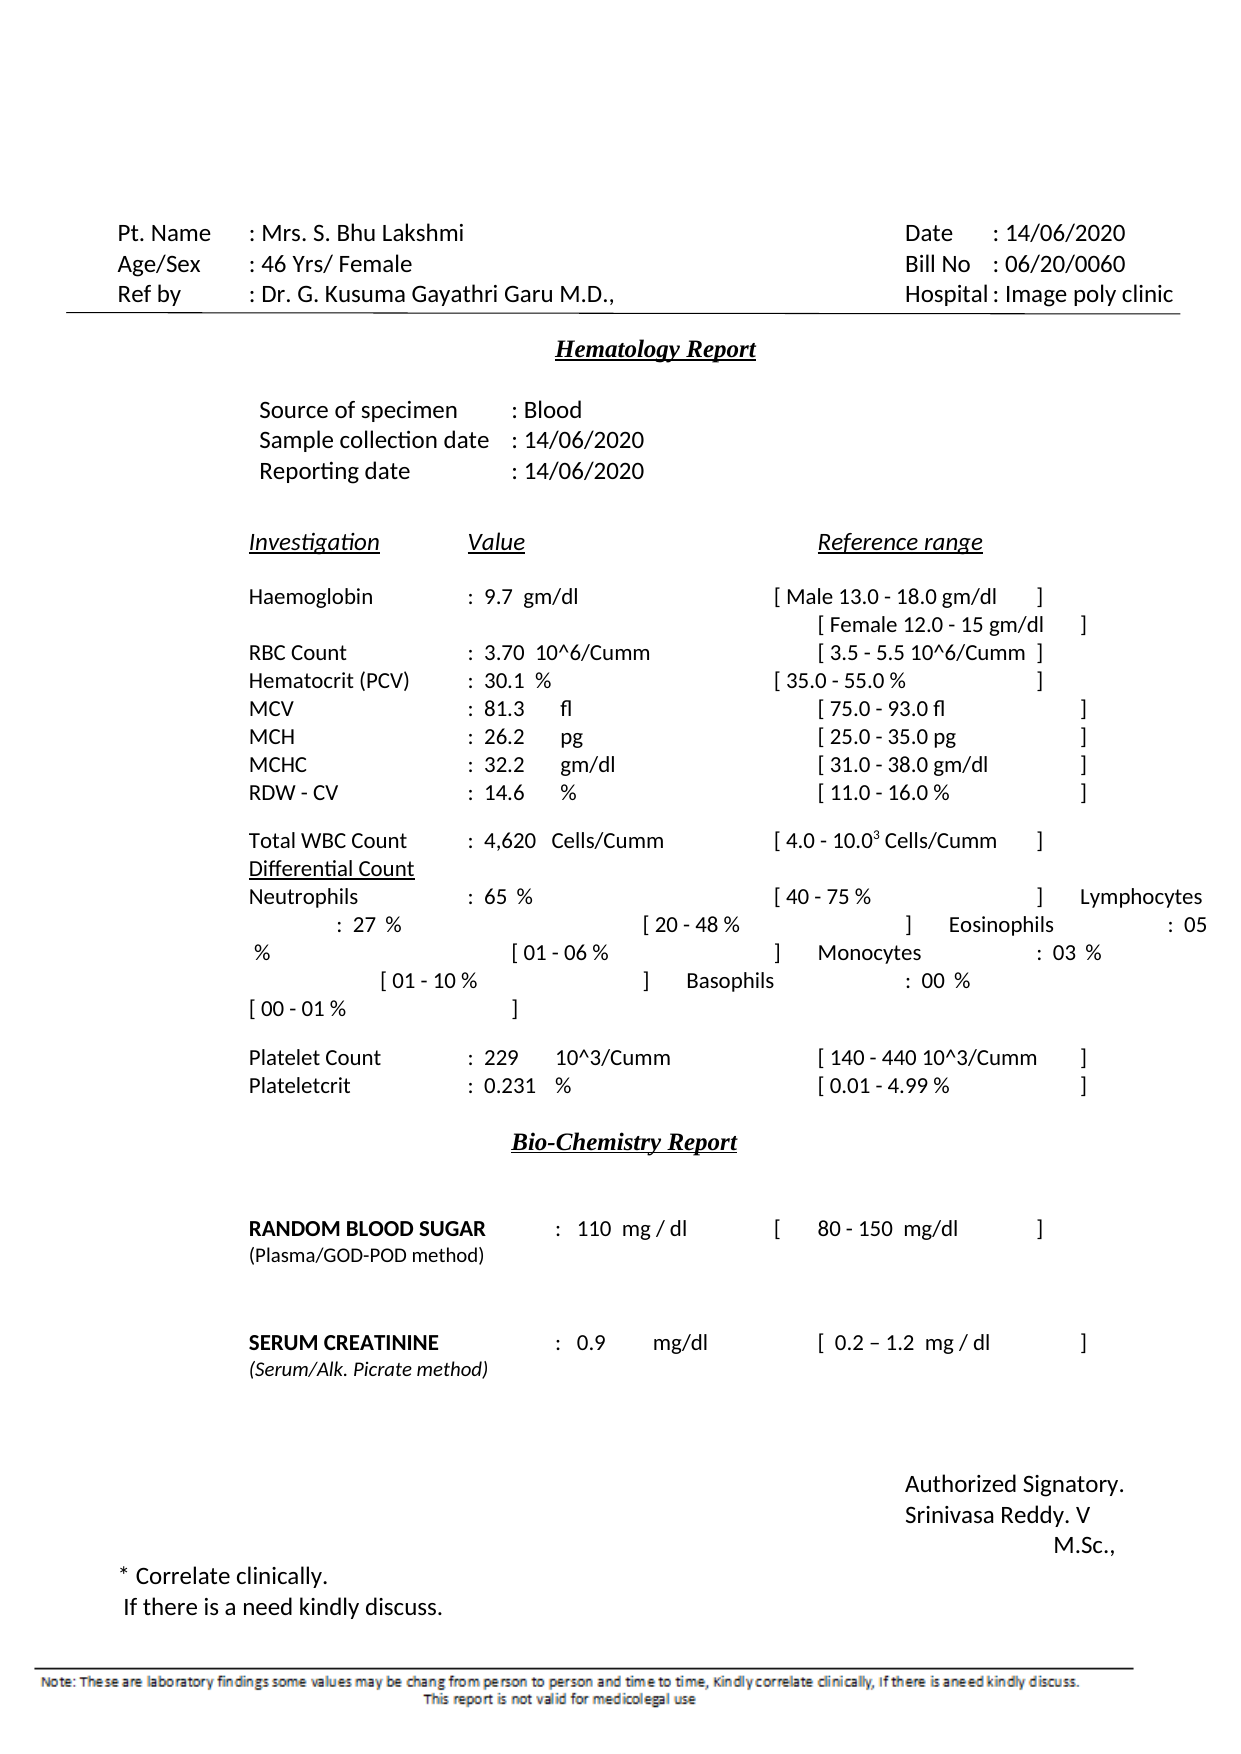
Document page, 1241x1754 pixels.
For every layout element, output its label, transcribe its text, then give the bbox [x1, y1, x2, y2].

text MCV : 81.3 fl [ 75.0 - 93.0 fl ] [205, 694, 1210, 722]
text Differential Count [205, 854, 1210, 882]
text [ Female 12.0 - 15 gm/dl ] [774, 610, 1210, 638]
text M.Sc., [992, 1529, 1210, 1560]
text Reporting date : 14/06/2020 [259, 455, 1210, 485]
text Investigation Value Reference range [205, 526, 1210, 556]
text Bio-Chemistry Report [467, 1127, 1210, 1156]
text Hematocrit (PCV) : 30.1 % [ 35.0 - 55.0 % ] [205, 666, 1210, 694]
text Source of specimen : Blood [259, 394, 1210, 424]
text (Plasma/GOD-POD method) [205, 1242, 1210, 1268]
text Age/Sex : 46 Yrs/ Female Bill No : 06/20/0060 [74, 248, 1210, 278]
text Sample collection date : 14/06/2020 [259, 424, 1210, 455]
text RDW - CV : 14.6 % [ 11.0 - 16.0 % ] [205, 778, 1210, 806]
text RBC Count : 3.70 10^6/Cumm [ 3.5 - 5.5 10^6/Cumm ] [205, 638, 1210, 666]
text If there is a need kindly discuss. [74, 1591, 1210, 1621]
picture [30, 1665, 1137, 1709]
text Hematology Report [511, 334, 1210, 363]
text Haemoglobin : 9.7 gm/dl [ Male 13.0 - 18.0 gm/dl ] [205, 582, 1210, 610]
text * Correlate clinically. [74, 1560, 1210, 1591]
text Total WBC Count : 4,620 Cells/Cumm [ 4.0 - 10.03 Cells/Cumm ] [205, 826, 1210, 854]
text Plateletcrit : 0.231 % [ 0.01 - 4.99 % ] [205, 1071, 1210, 1099]
text Authorized Signatory. [905, 1468, 1210, 1499]
text SERUM CREATININE : 0.9 mg/dl [ 0.2 – 1.2 mg / dl ] [205, 1328, 1210, 1357]
text RANDOM BLOOD SUGAR : 110 mg / dl [ 80 - 150 mg/dl ] [205, 1214, 1210, 1242]
text MCHC : 32.2 gm/dl [ 31.0 - 38.0 gm/dl ] [205, 750, 1210, 778]
text Ref by : Dr. G. Kusuma Gayathri Garu M.D., Hospital : Image poly clinic [74, 278, 1210, 309]
text Pt. Name : Mrs. S. Bhu Lakshmi Date : 14/06/2020 [74, 217, 1210, 248]
text Neutrophils : 65 % [ 40 - 75 % ] Lymphocytes : 27 % [ 20 - 48 % ] Eosinophils : 05 % [ 01 - 06 % ] Monocytes : 03 % [ 01 - 10 % ] Basophils : 00 % [ 00 - 01 % ] [205, 882, 1210, 1022]
text (Serum/Alk. Picrate method) [205, 1357, 1210, 1382]
text Platelet Count : 229 10^3/Cumm [ 140 - 440 10^3/Cumm ] [205, 1043, 1210, 1071]
text MCH : 26.2 pg [ 25.0 - 35.0 pg ] [205, 722, 1210, 750]
text Srinivasa Reddy. V [861, 1499, 1210, 1529]
